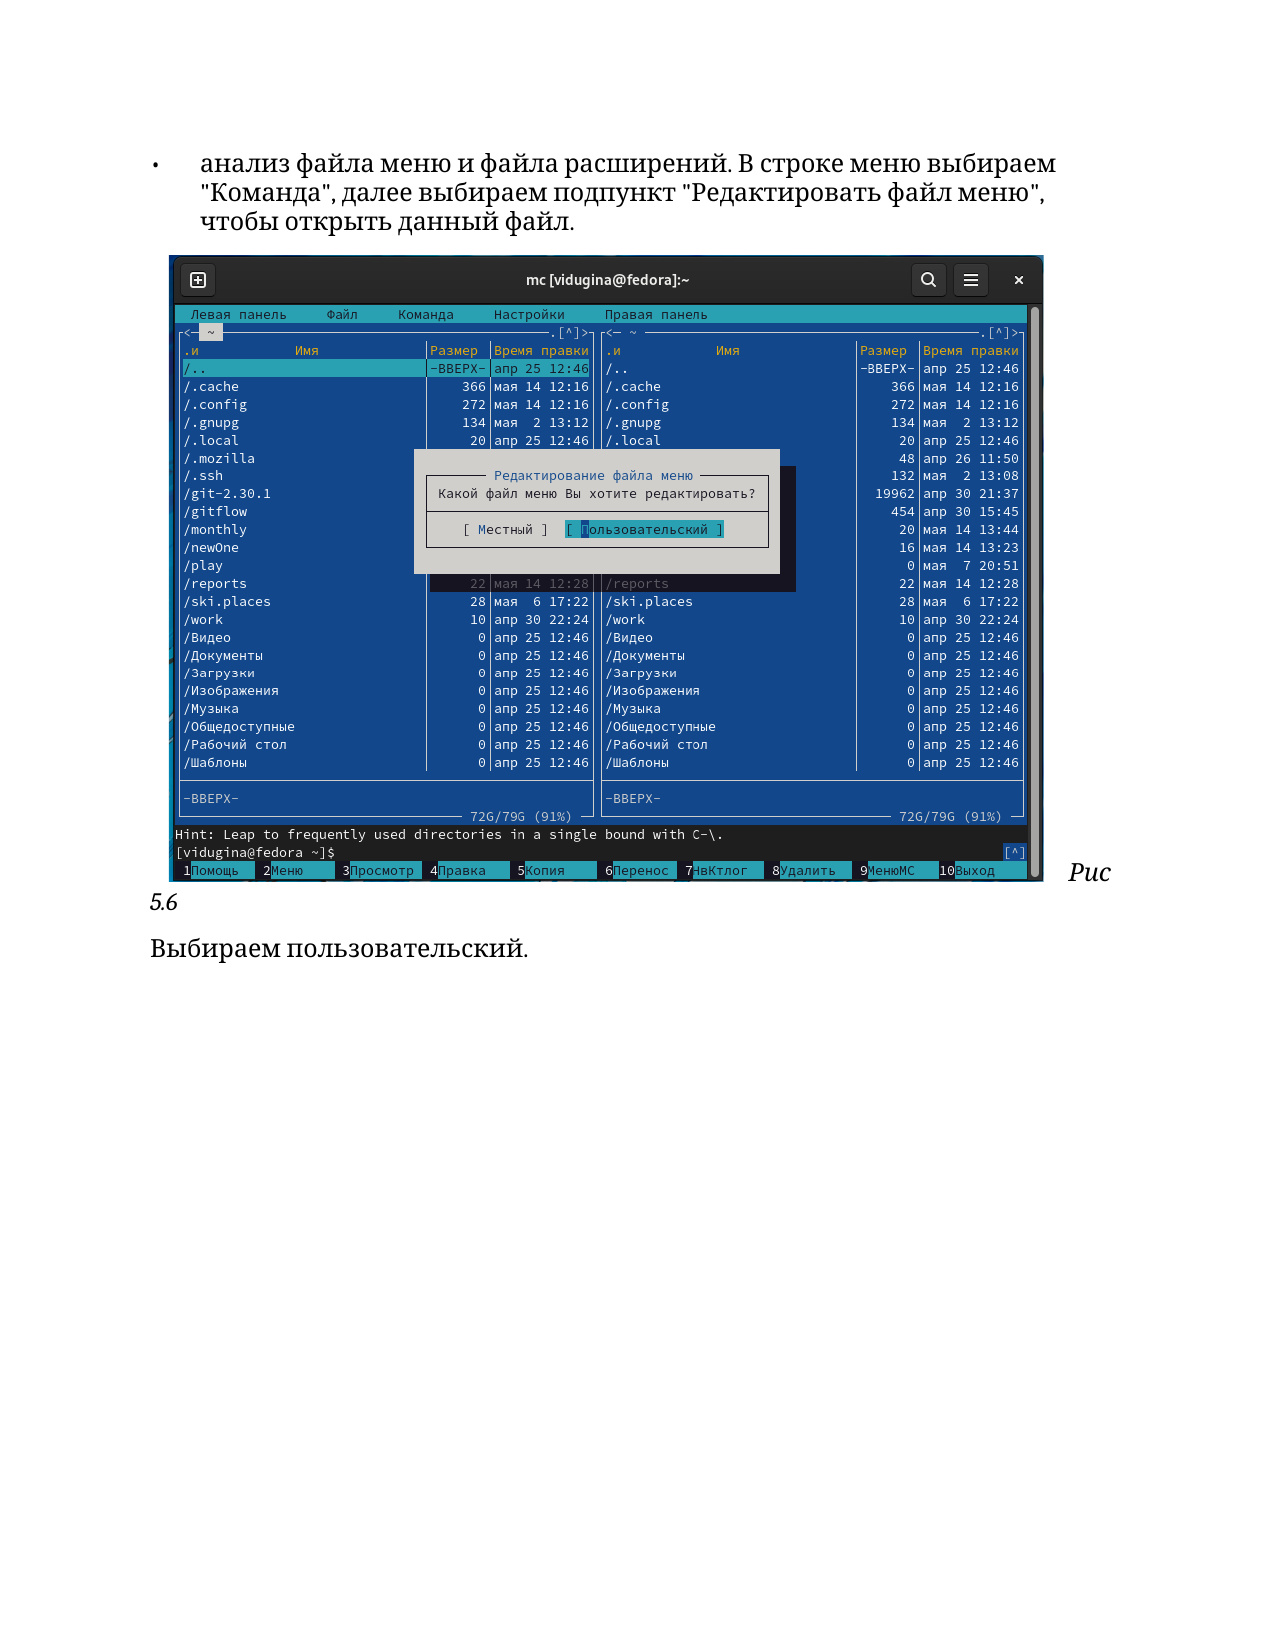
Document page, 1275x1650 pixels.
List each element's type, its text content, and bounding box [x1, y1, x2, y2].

picture [168, 255, 1044, 882]
list анализ файла меню и файла расширений. В строке меню выбираем "Команда", далее выбираем подпункт "Редактировать файл меню", чтобы открыть данный файл. [150, 150, 1125, 236]
text Выбираем пользовательский. [150, 935, 1125, 964]
